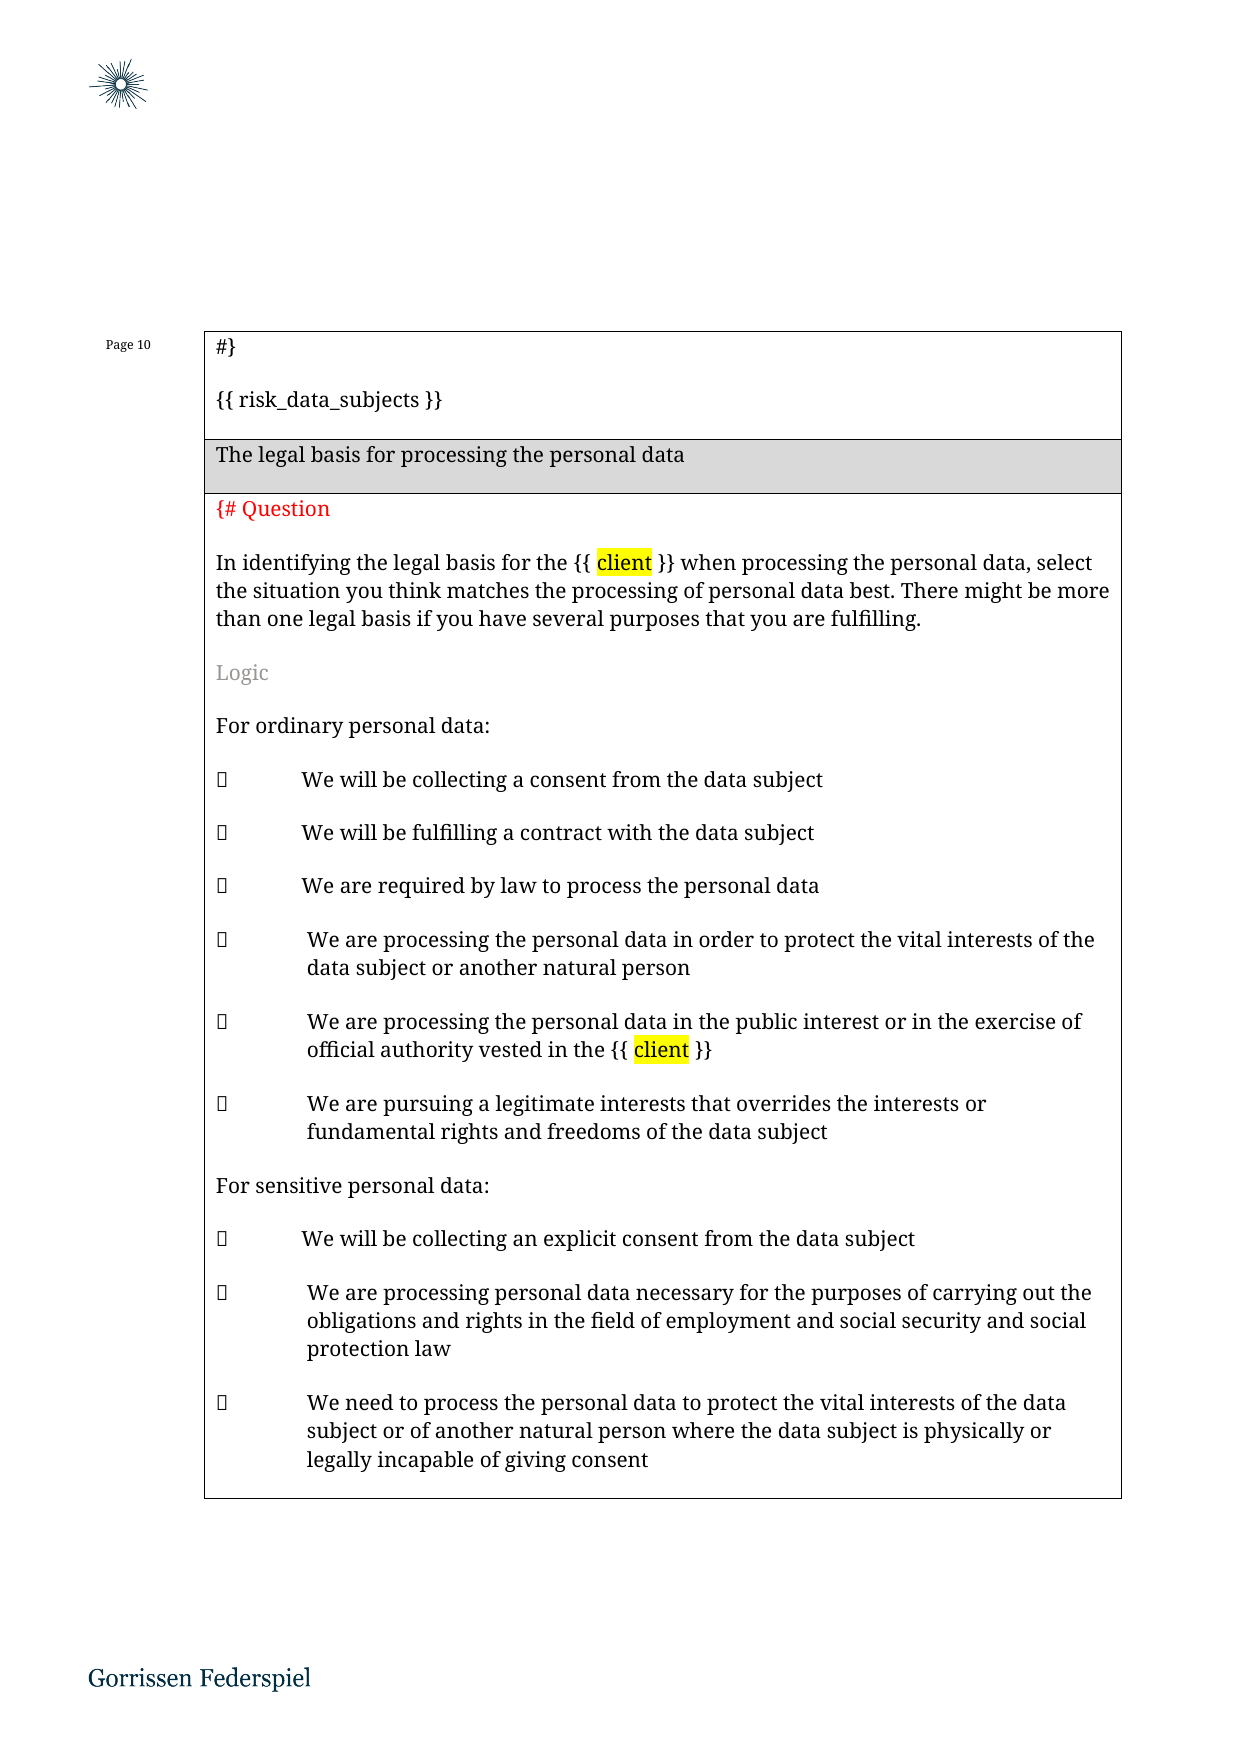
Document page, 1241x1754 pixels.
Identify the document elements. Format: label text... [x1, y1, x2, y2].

picture [88, 1667, 311, 1692]
picture [88, 59, 148, 109]
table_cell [205, 332, 1121, 439]
table_cell The legal basis for processing the personal data [205, 440, 1121, 493]
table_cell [205, 494, 1121, 1498]
